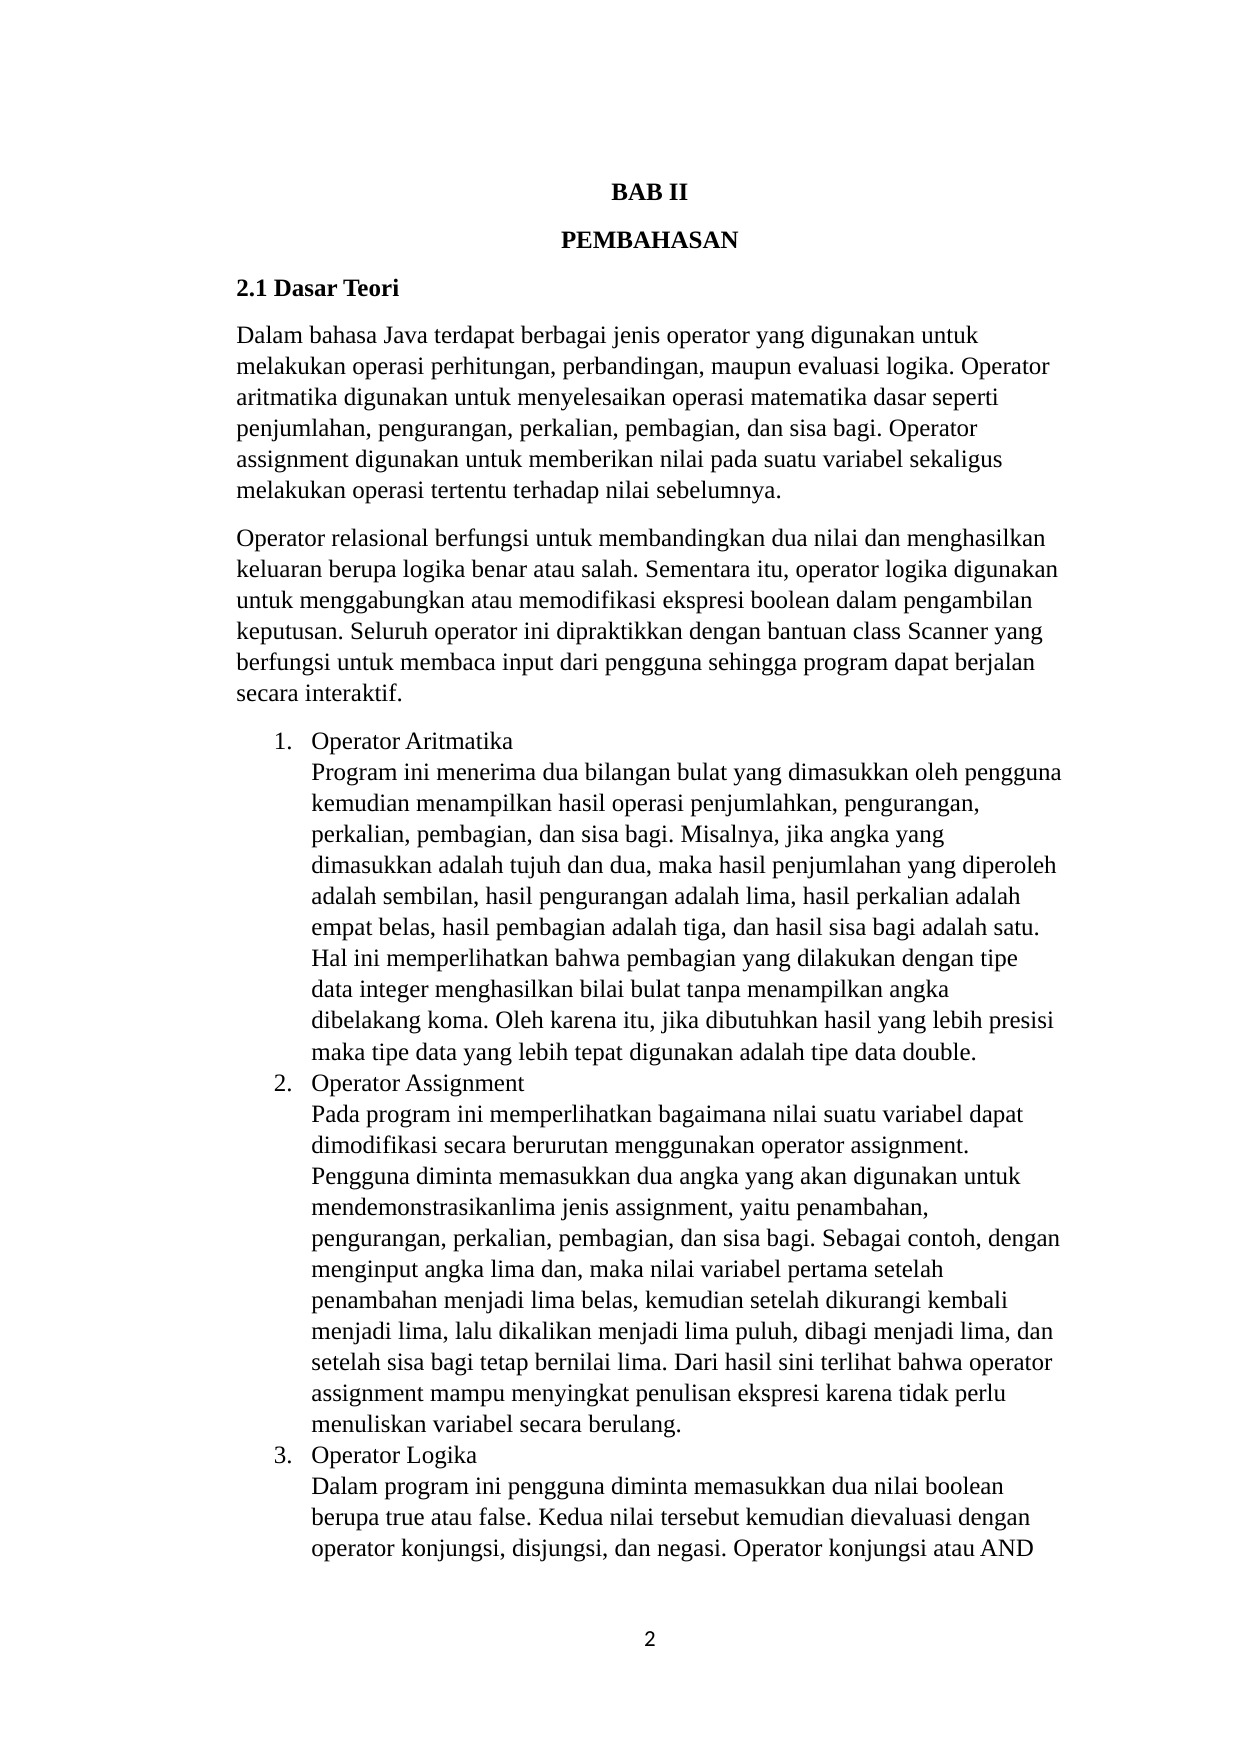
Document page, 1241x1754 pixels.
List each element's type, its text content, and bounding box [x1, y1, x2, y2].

text Dalam bahasa Java terdapat berbagai jenis operator yang digunakan untuk melakukan operasi perhitungan, perbandingan, maupun evaluasi logika. Operator aritmatika digunakan untuk menyelesaikan operasi matematika dasar seperti penjumlahan, pengurangan, perkalian, pembagian, dan sisa bagi. Operator assignment digunakan untuk memberikan nilai pada suatu variabel sekaligus melakukan operasi tertentu terhadap nilai sebelumnya. [236, 320, 1063, 504]
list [311, 1471, 1063, 1562]
text 2.1 Dasar Teori [236, 273, 1063, 301]
list Operator Aritmatika [274, 726, 1063, 755]
text BAB II [236, 177, 1063, 206]
list Program ini menerima dua bilangan bulat yang dimasukkan oleh pengguna kemudian menampilkan hasil operasi penjumlahkan, pengurangan, perkalian, pembagian, dan sisa bagi. Misalnya, jika angka yang dimasukkan adalah tujuh dan dua, maka hasil penjumlahan yang diperoleh adalah sembilan, hasil pengurangan adalah lima, hasil perkalian adalah empat belas, hasil pembagian adalah tiga, dan hasil sisa bagi adalah satu. Hal ini memperlihatkan bahwa pembagian yang dilakukan dengan tipe data integer menghasilkan bilai bulat tanpa menampilkan angka dibelakang koma. Oleh karena itu, jika dibutuhkan hasil yang lebih presisi maka tipe data yang lebih tepat digunakan adalah tipe data double. [311, 757, 1063, 1065]
text PEMBAHASAN [236, 225, 1063, 254]
text Operator relasional berfungsi untuk membandingkan dua nilai dan menghasilkan keluaran berupa logika benar atau salah. Sementara itu, operator logika digunakan untuk menggabungkan atau memodifikasi ekspresi boolean dalam pengambilan keputusan. Seluruh operator ini dipraktikkan dengan bantuan class Scanner yang berfungsi untuk membaca input dari pengguna sehingga program dapat berjalan secara interaktif. [236, 523, 1063, 707]
list Operator Logika [274, 1440, 1063, 1469]
list Operator Assignment [274, 1068, 1063, 1096]
list Pada program ini memperlihatkan bagaimana nilai suatu variabel dapat dimodifikasi secara berurutan menggunakan operator assignment. Pengguna diminta memasukkan dua angka yang akan digunakan untuk mendemonstrasikanlima jenis assignment, yaitu penambahan, pengurangan, perkalian, pembagian, dan sisa bagi. Sebagai contoh, dengan menginput angka lima dan, maka nilai variabel pertama setelah penambahan menjadi lima belas, kemudian setelah dikurangi kembali menjadi lima, lalu dikalikan menjadi lima puluh, dibagi menjadi lima, dan setelah sisa bagi tetap bernilai lima. Dari hasil sini terlihat bahwa operator assignment mampu menyingkat penulisan ekspresi karena tidak perlu menuliskan variabel secara berulang. [311, 1099, 1063, 1438]
